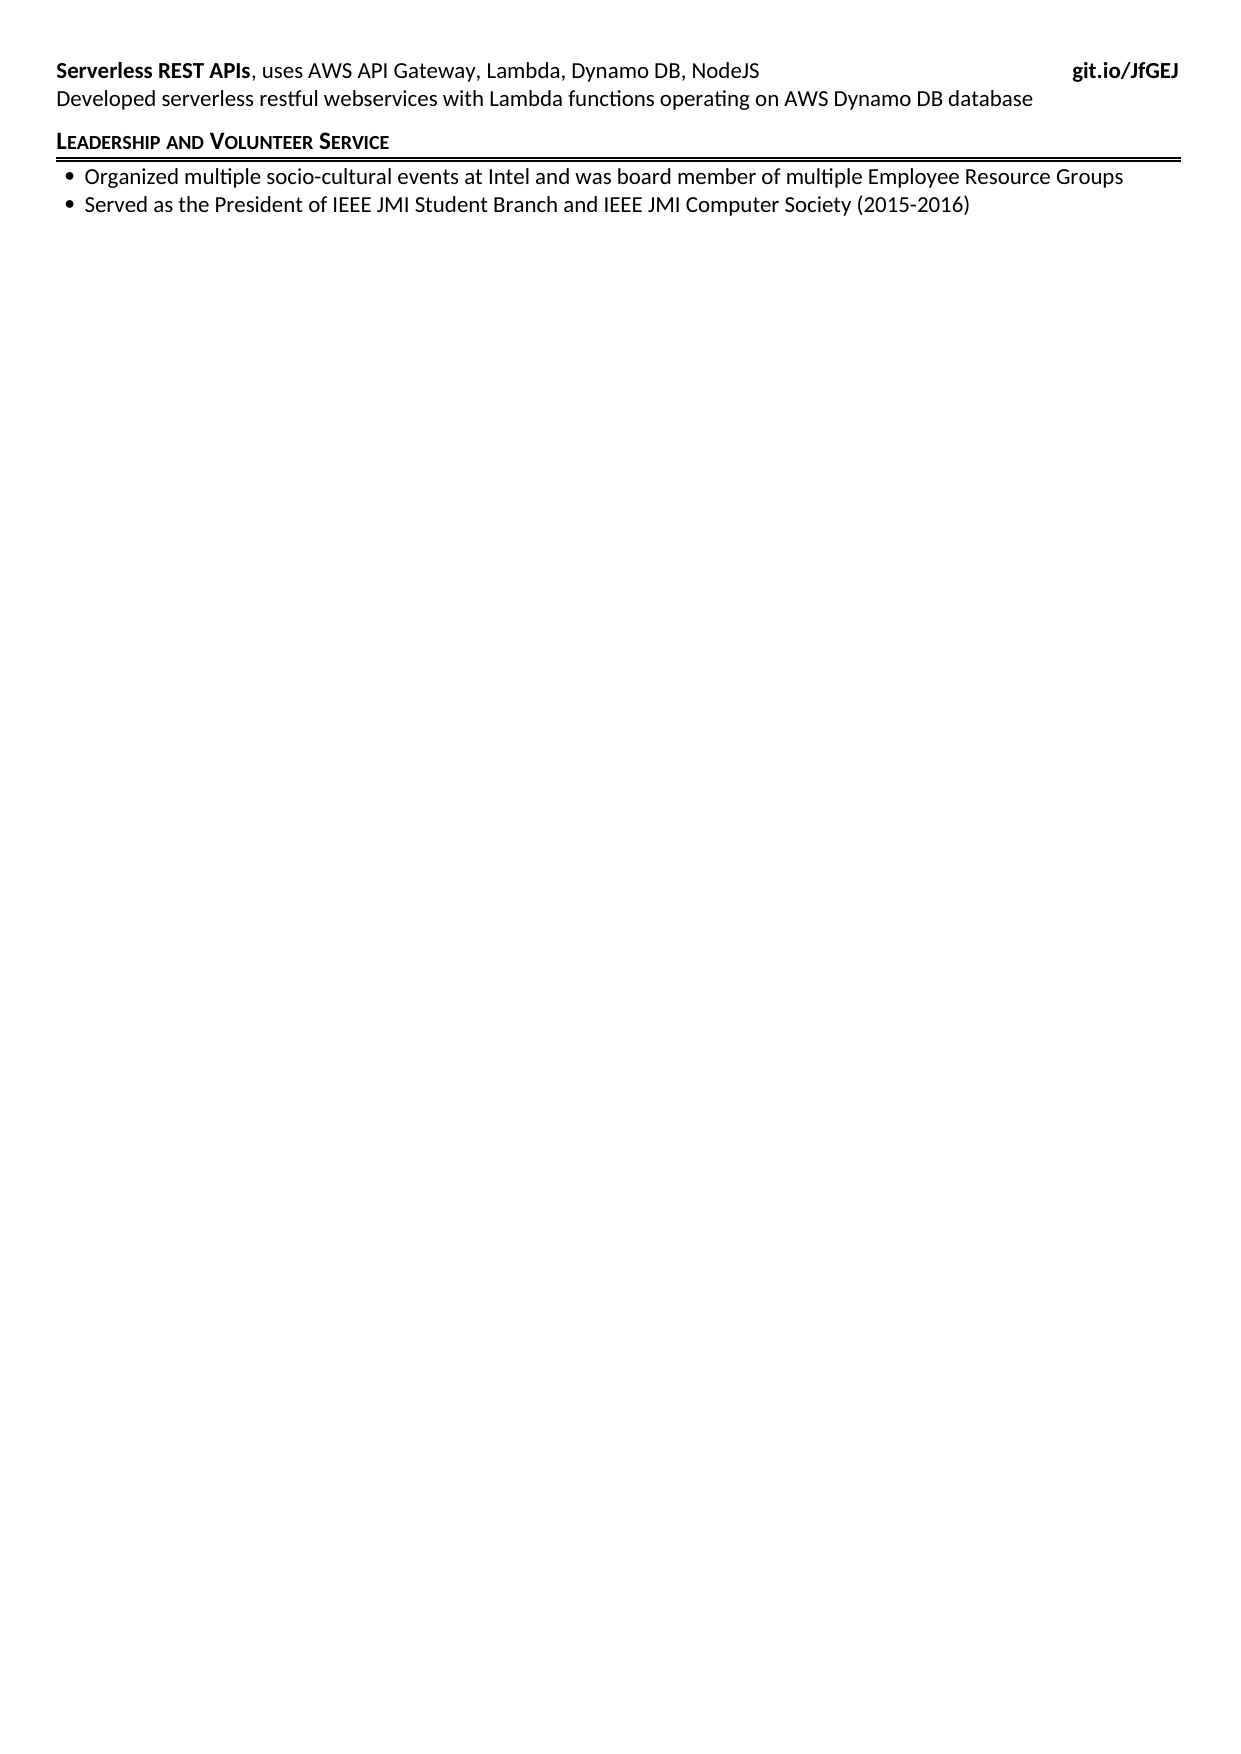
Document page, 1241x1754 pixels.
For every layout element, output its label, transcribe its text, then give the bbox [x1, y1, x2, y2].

subtitle Leadership and Volunteer Service [56, 125, 1181, 157]
list Developed serverless restful webservices with Lambda functions operating on AWS Dynamo DB database [56, 84, 1181, 112]
subtitle Served as the President of IEEE JMI Student Branch and IEEE JMI Computer Society (2015-2016) [66, 190, 1181, 218]
list Serverless REST APIs, uses AWS API Gateway, Lambda, Dynamo DB, NodeJS git.io/JfGEJ [56, 56, 1181, 84]
subtitle Organized multiple socio-cultural events at Intel and was board member of multiple Employee Resource Groups [66, 162, 1181, 190]
